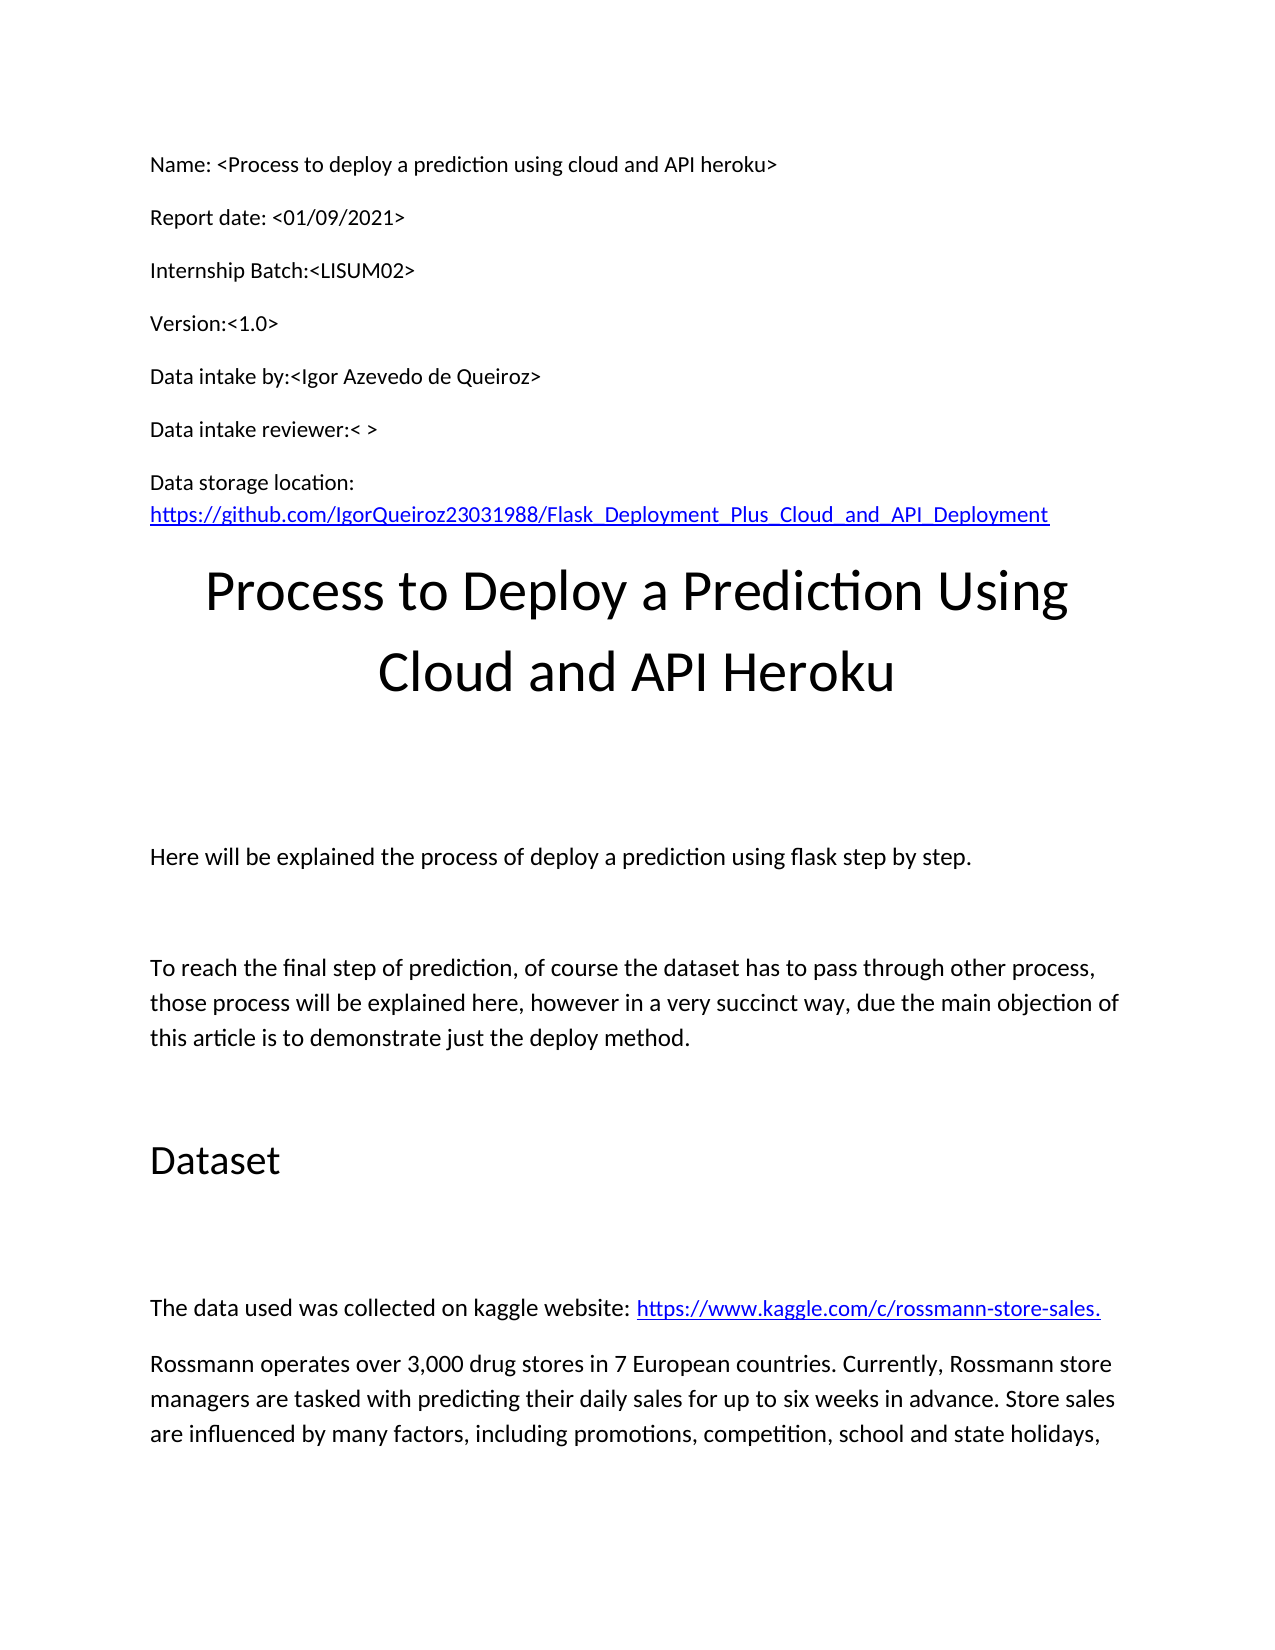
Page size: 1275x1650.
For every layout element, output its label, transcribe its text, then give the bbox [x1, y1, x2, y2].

text Data storage location: https://github.com/IgorQueiroz23031988/Flask_Deployment_Plus_Cloud_and_API_Deployment [150, 468, 1125, 528]
text Process to Deploy a Prediction Using Cloud and API Heroku [150, 553, 1125, 706]
text Internship Batch:<LISUM02> [150, 256, 1125, 284]
text Data intake by:<Igor Azevedo de Queiroz> [150, 362, 1125, 390]
text Report date: <01/09/2021> [150, 203, 1125, 231]
text To reach the final step of prediction, of course the dataset has to pass through other process, those process will be explained here, however in a very succinct way, due the main objection of this article is to demonstrate just the deploy method. [150, 952, 1125, 1053]
text Version:<1.0> [150, 309, 1125, 337]
text Here will be explained the process of deploy a prediction using flask step by step. [150, 841, 1125, 871]
text Data intake reviewer:< > [150, 415, 1125, 443]
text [150, 1348, 1125, 1449]
text Name: <Process to deploy a prediction using cloud and API heroku> [150, 150, 1125, 178]
text Dataset [150, 1134, 1125, 1185]
text The data used was collected on kaggle website: https://www.kaggle.com/c/rossmann-store-sales. [150, 1292, 1125, 1323]
